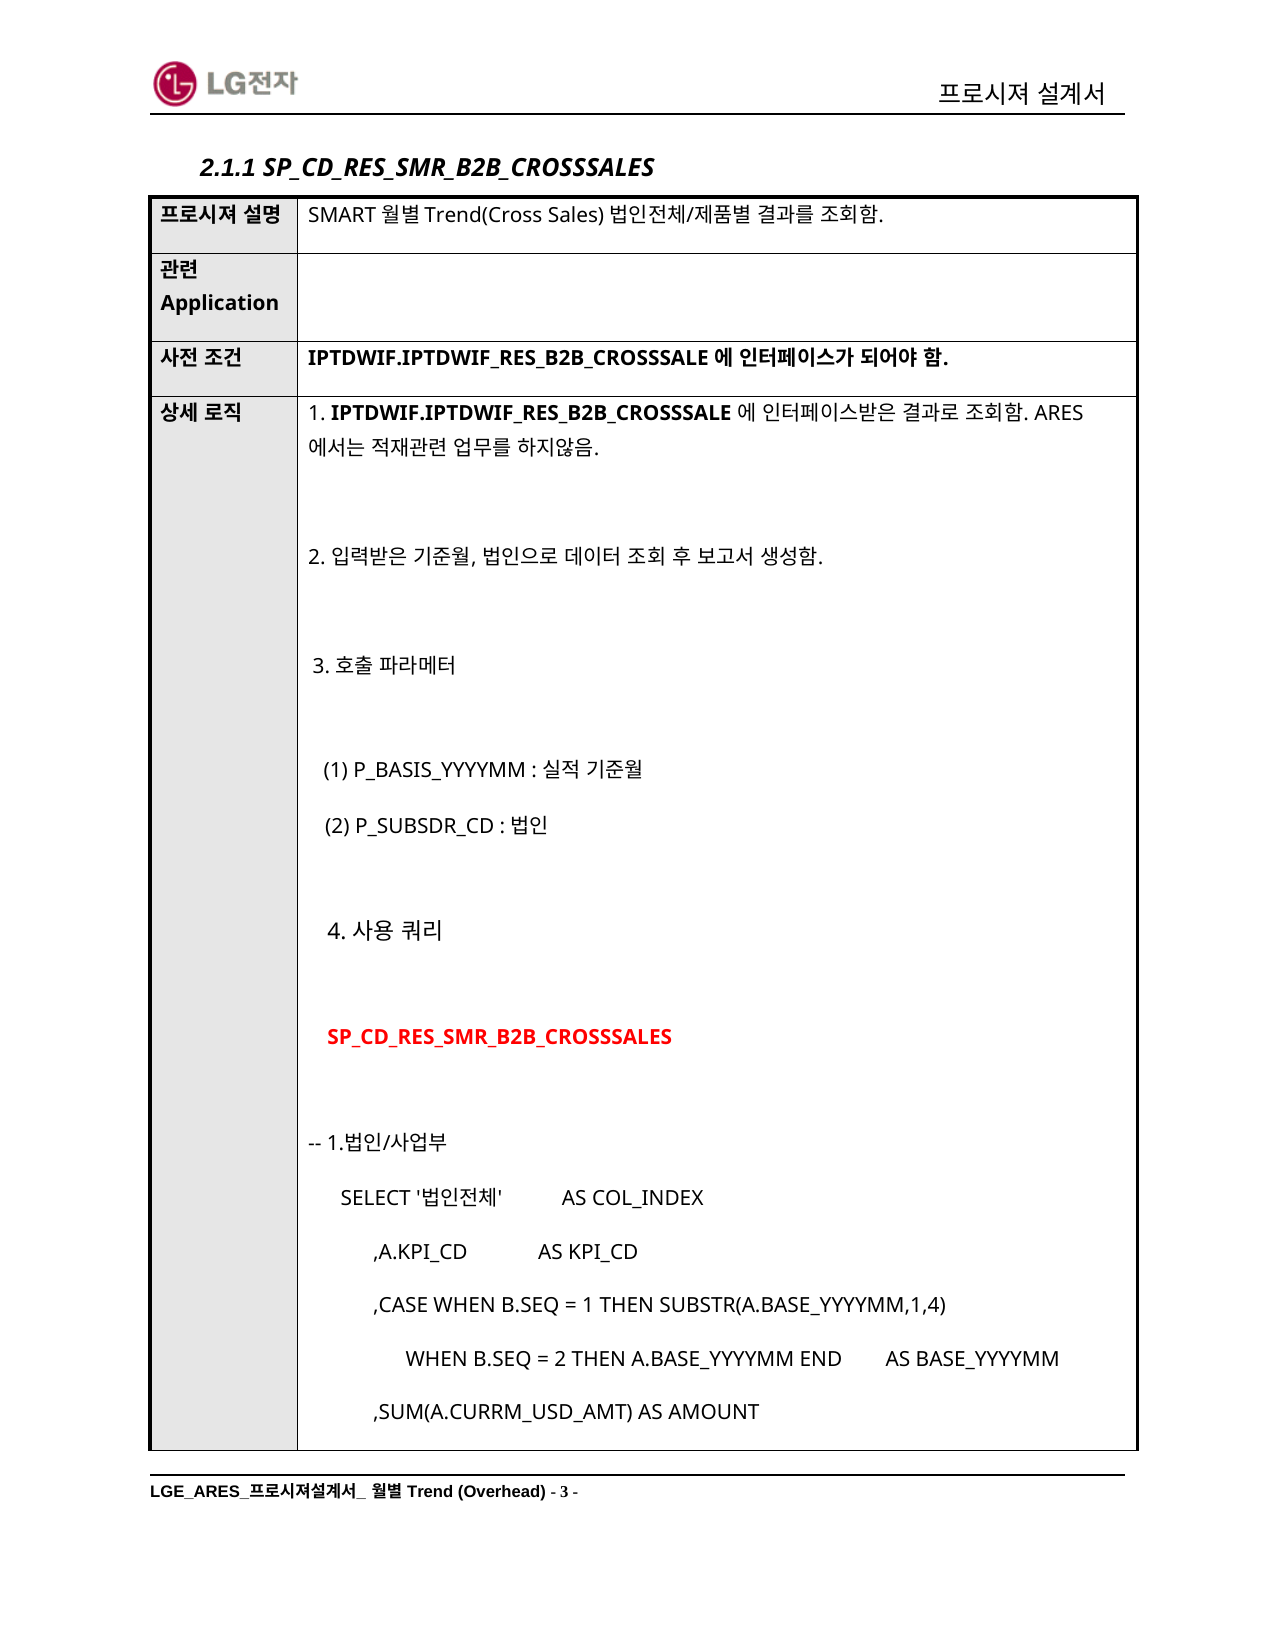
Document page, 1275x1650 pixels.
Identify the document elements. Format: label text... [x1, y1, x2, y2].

table_cell IPTDWIF.IPTDWIF_RES_B2B_CROSSSALE 에 인터페이스가 되어야 함. [298, 342, 1136, 396]
subtitle 2.1.1 SP_CD_RES_SMR_B2B_CROSSSALES [150, 150, 1125, 184]
picture [152, 60, 306, 107]
table_cell [298, 254, 1136, 341]
table_header SMART 월별Trend(Cross Sales) 법인전체/제품별 결과를 조회함. [298, 199, 1136, 253]
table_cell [298, 397, 1136, 1450]
table_cell 상세 로직 [152, 397, 297, 1450]
table_cell 관련 Application [152, 254, 297, 341]
table_cell 사전 조건 [152, 342, 297, 396]
table_header 프로시져 설명 [152, 199, 297, 253]
